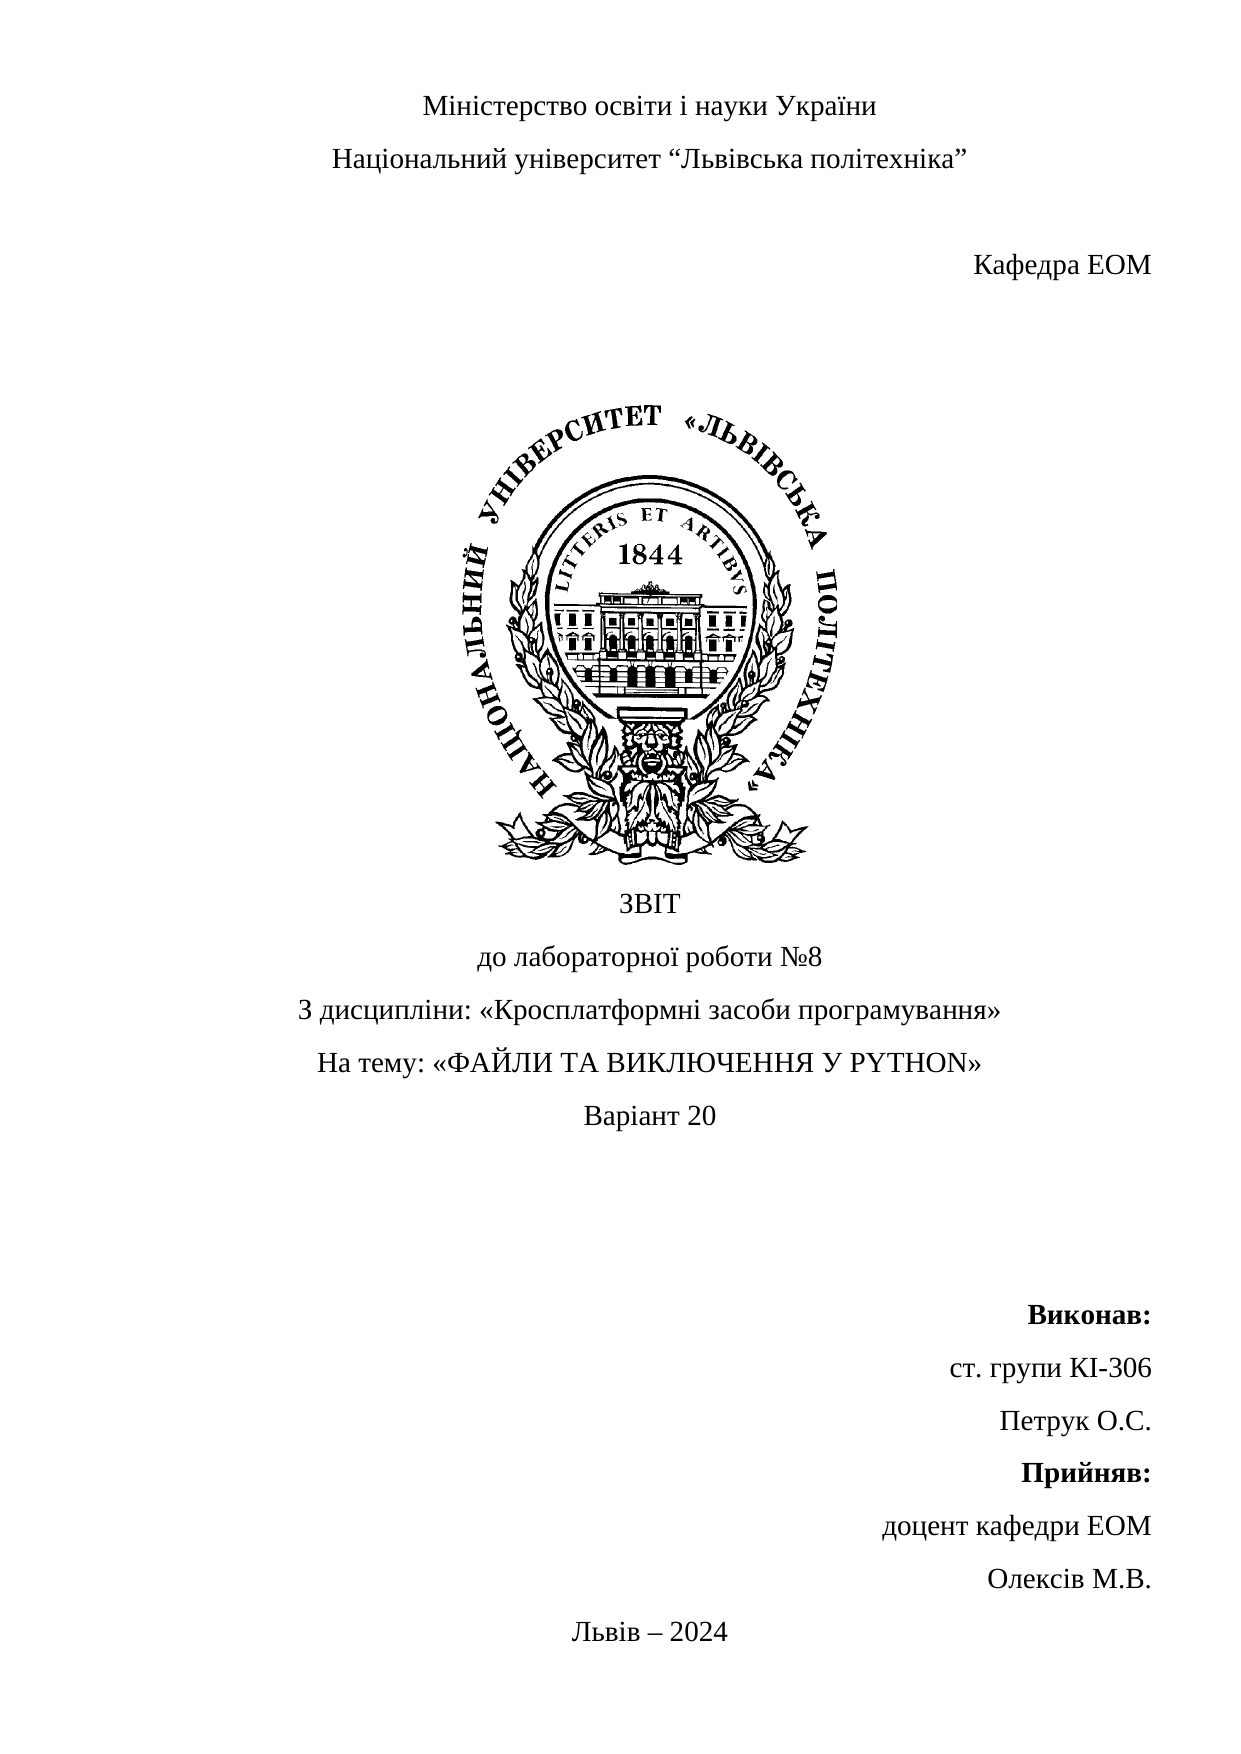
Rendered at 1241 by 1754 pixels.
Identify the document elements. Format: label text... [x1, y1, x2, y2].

text Міністерство освіти і науки України [148, 88, 1152, 122]
text Олексів М.В. [148, 1561, 1152, 1595]
text ст. групи КІ-306 [148, 1350, 1152, 1383]
text Варіант 20 [148, 1098, 1152, 1131]
text На тему: «ФАЙЛИ ТА ВИКЛЮЧЕННЯ У PYTHON» [148, 1045, 1152, 1079]
text Петрук О.С. [148, 1403, 1152, 1436]
text доцент кафедри ЕОМ [148, 1508, 1152, 1542]
text Національний університет “Львівська політехніка” [148, 141, 1152, 175]
text Виконав: [148, 1297, 1152, 1331]
text Львів – 2024 [148, 1614, 1152, 1648]
text ЗВІТ [148, 887, 1152, 920]
text З дисципліни: «Кросплатформні засоби програмування» [148, 992, 1152, 1026]
text Кафедра ЕОМ [148, 247, 1152, 281]
picture [462, 405, 838, 868]
text до лабораторної роботи №8 [148, 939, 1152, 973]
text Прийняв: [148, 1456, 1152, 1489]
